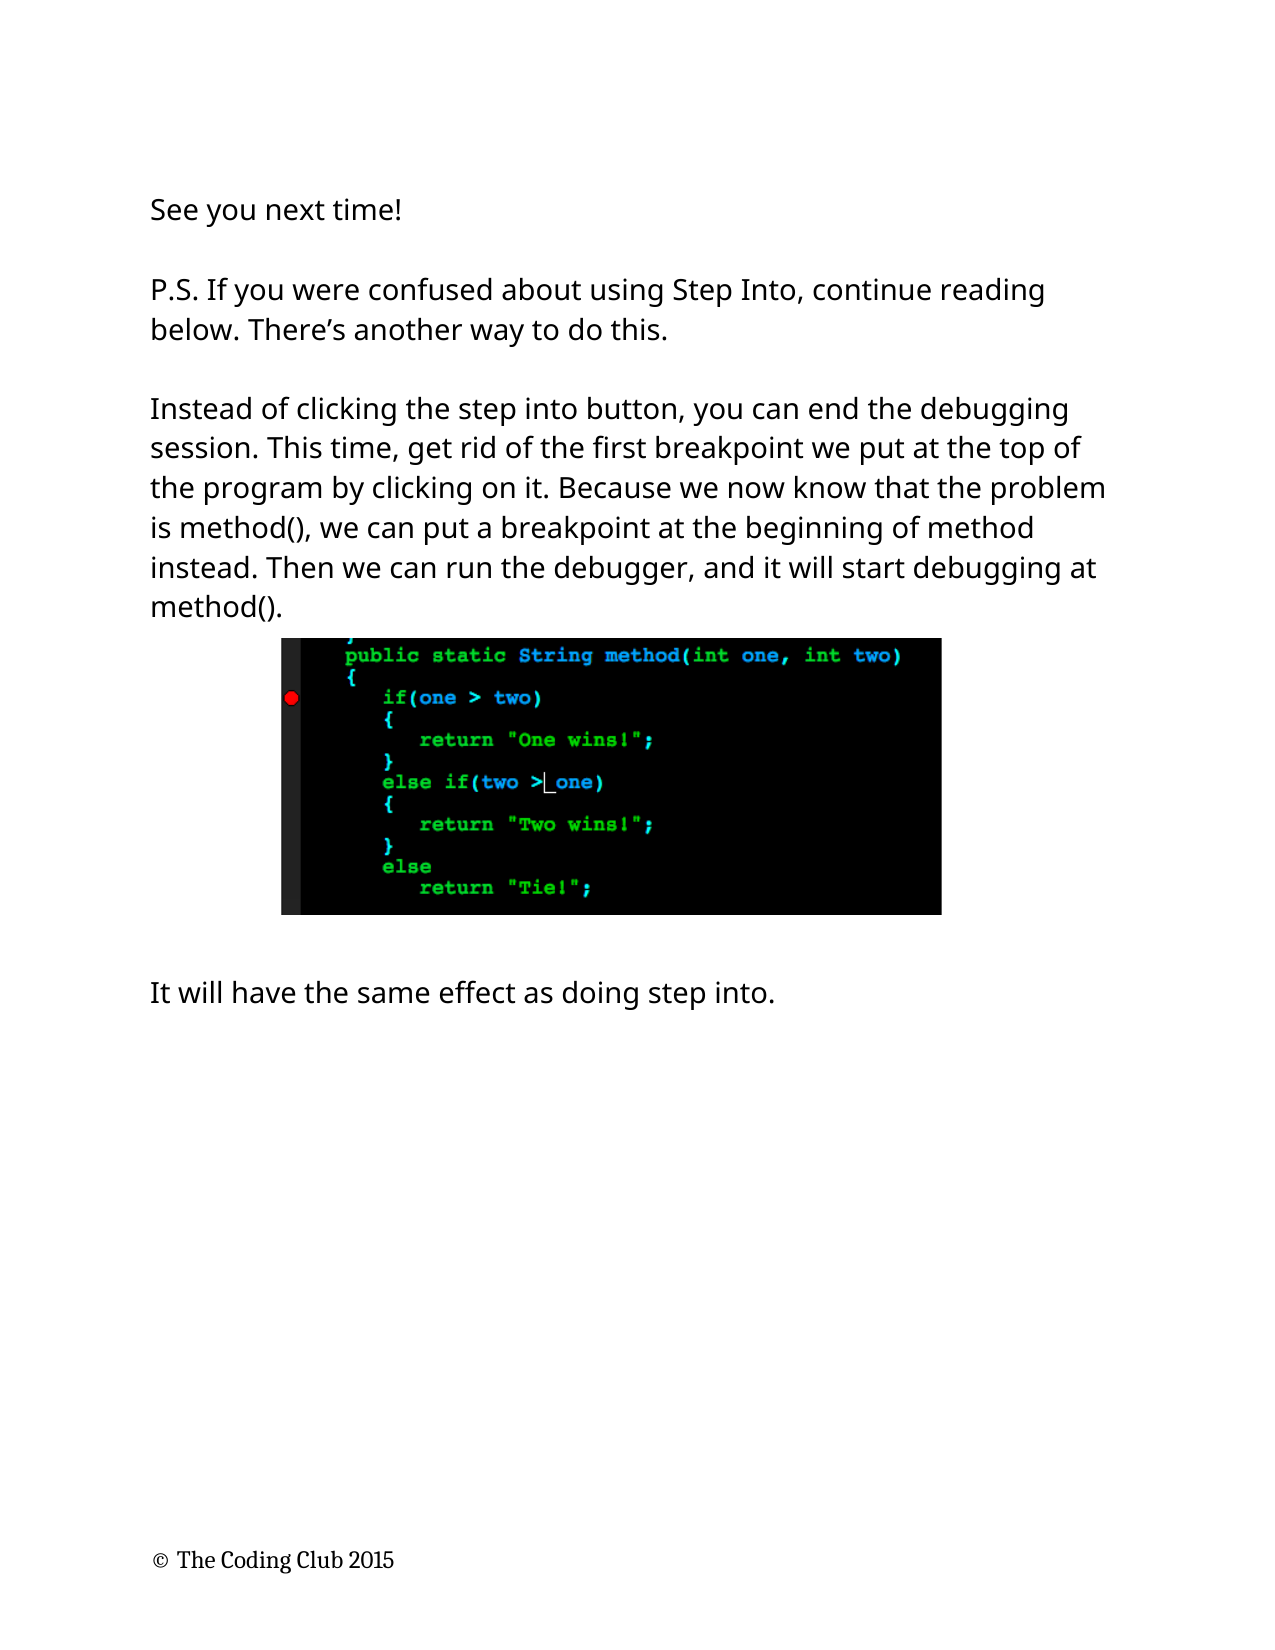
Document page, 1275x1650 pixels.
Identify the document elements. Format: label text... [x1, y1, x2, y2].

text P.S. If you were confused about using Step Into, continue reading below. There’s another way to do this. [150, 269, 1125, 348]
picture [281, 638, 942, 915]
text It will have the same effect as doing step into. [150, 972, 1125, 1012]
text Instead of clicking the step into button, you can end the debugging session. This time, get rid of the first breakpoint we put at the top of the program by clicking on it. Because we now know that the problem is method(), we can put a breakpoint at the beginning of method instead. Then we can run the debugger, and it will start debugging at method(). [150, 388, 1125, 626]
text See you next time! [150, 190, 1125, 229]
